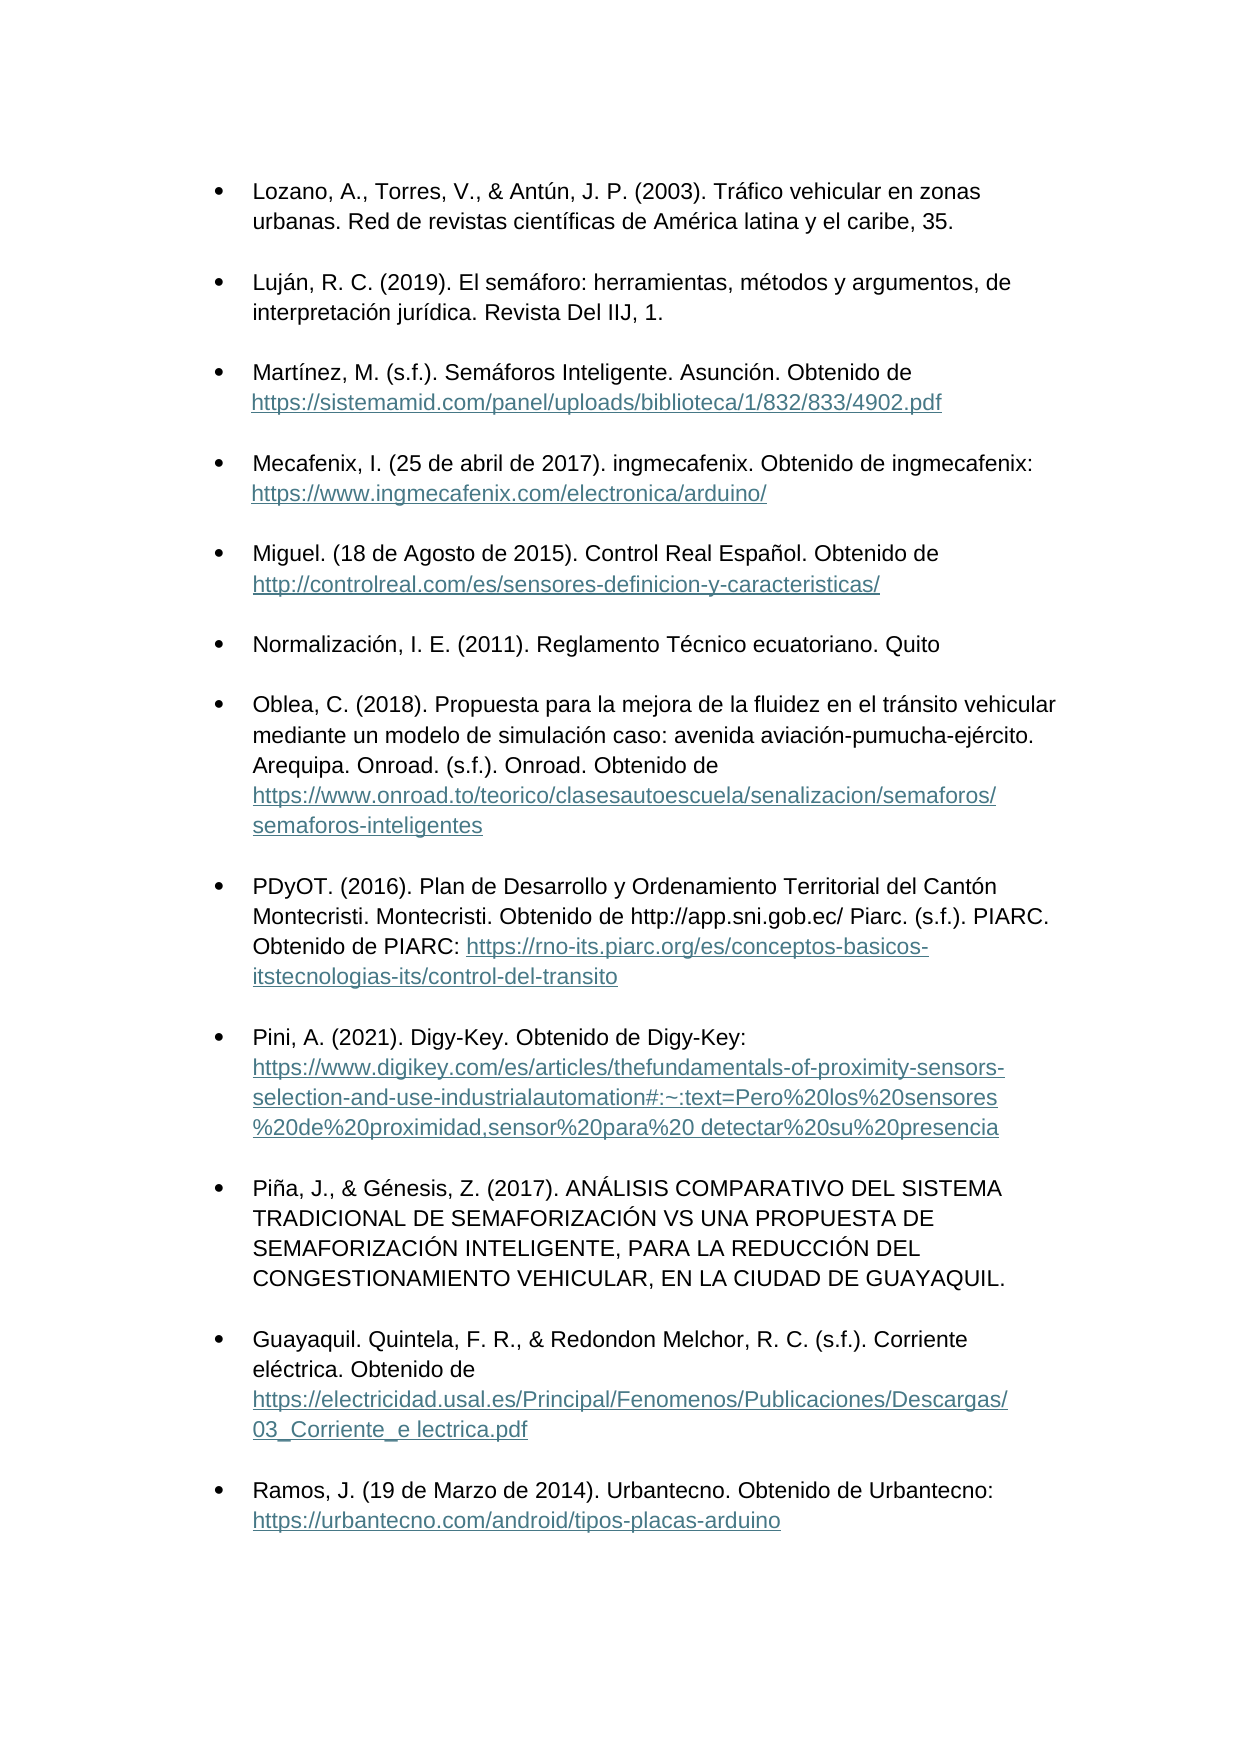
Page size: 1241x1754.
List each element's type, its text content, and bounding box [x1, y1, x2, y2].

text https://www.ingmecafenix.com/electronica/arduino/ [251, 480, 1063, 506]
list Normalización, I. E. (2011). Reglamento Técnico ecuatoriano. Quito [215, 631, 1063, 657]
list Lozano, A., Torres, V., & Antún, J. P. (2003). Tráfico vehicular en zonas urbanas. Red de revistas científicas de América latina y el caribe, 35. [215, 178, 1063, 234]
list PDyOT. (2016). Plan de Desarrollo y Ordenamiento Territorial del Cantón Montecristi. Montecristi. Obtenido de http://app.sni.gob.ec/ Piarc. (s.f.). PIARC. Obtenido de PIARC: https://rno-its.piarc.org/es/conceptos-basicos-itstecnologias-its/control-del-transito [215, 873, 1063, 990]
text https://sistemamid.com/panel/uploads/biblioteca/1/832/833/4902.pdf [251, 389, 1063, 416]
list Miguel. (18 de Agosto de 2015). Control Real Español. Obtenido de http://controlreal.com/es/sensores-definicion-y-caracteristicas/ [215, 540, 1063, 597]
list Ramos, J. (19 de Marzo de 2014). Urbantecno. Obtenido de Urbantecno: https://urbantecno.com/android/tipos-placas-arduino [215, 1477, 1063, 1533]
list Luján, R. C. (2019). El semáforo: herramientas, métodos y argumentos, de interpretación jurídica. Revista Del IIJ, 1. [215, 268, 1063, 325]
list Martínez, M. (s.f.). Semáforos Inteligente. Asunción. Obtenido de [215, 359, 1063, 386]
list Pini, A. (2021). Digy-Key. Obtenido de Digy-Key: https://www.digikey.com/es/articles/thefundamentals-of-proximity-sensors-selection-and-use-industrialautomation#:~:text=Pero%20los%20sensores%20de%20proximidad,sensor%20para%20 detectar%20su%20presencia [215, 1024, 1063, 1141]
list Guayaquil. Quintela, F. R., & Redondon Melchor, R. C. (s.f.). Corriente eléctrica. Obtenido de https://electricidad.usal.es/Principal/Fenomenos/Publicaciones/Descargas/03_Corriente_e lectrica.pdf [215, 1326, 1063, 1443]
list Piña, J., & Génesis, Z. (2017). ANÁLISIS COMPARATIVO DEL SISTEMA TRADICIONAL DE SEMAFORIZACIÓN VS UNA PROPUESTA DE SEMAFORIZACIÓN INTELIGENTE, PARA LA REDUCCIÓN DEL CONGESTIONAMIENTO VEHICULAR, EN LA CIUDAD DE GUAYAQUIL. [215, 1175, 1063, 1292]
list Oblea, C. (2018). Propuesta para la mejora de la fluidez en el tránsito vehicular mediante un modelo de simulación caso: avenida aviación-pumucha-ejército. Arequipa. Onroad. (s.f.). Onroad. Obtenido de https://www.onroad.to/teorico/clasesautoescuela/senalizacion/semaforos/semaforos-inteligentes [215, 691, 1063, 839]
list Mecafenix, I. (25 de abril de 2017). ingmecafenix. Obtenido de ingmecafenix: [215, 450, 1063, 476]
